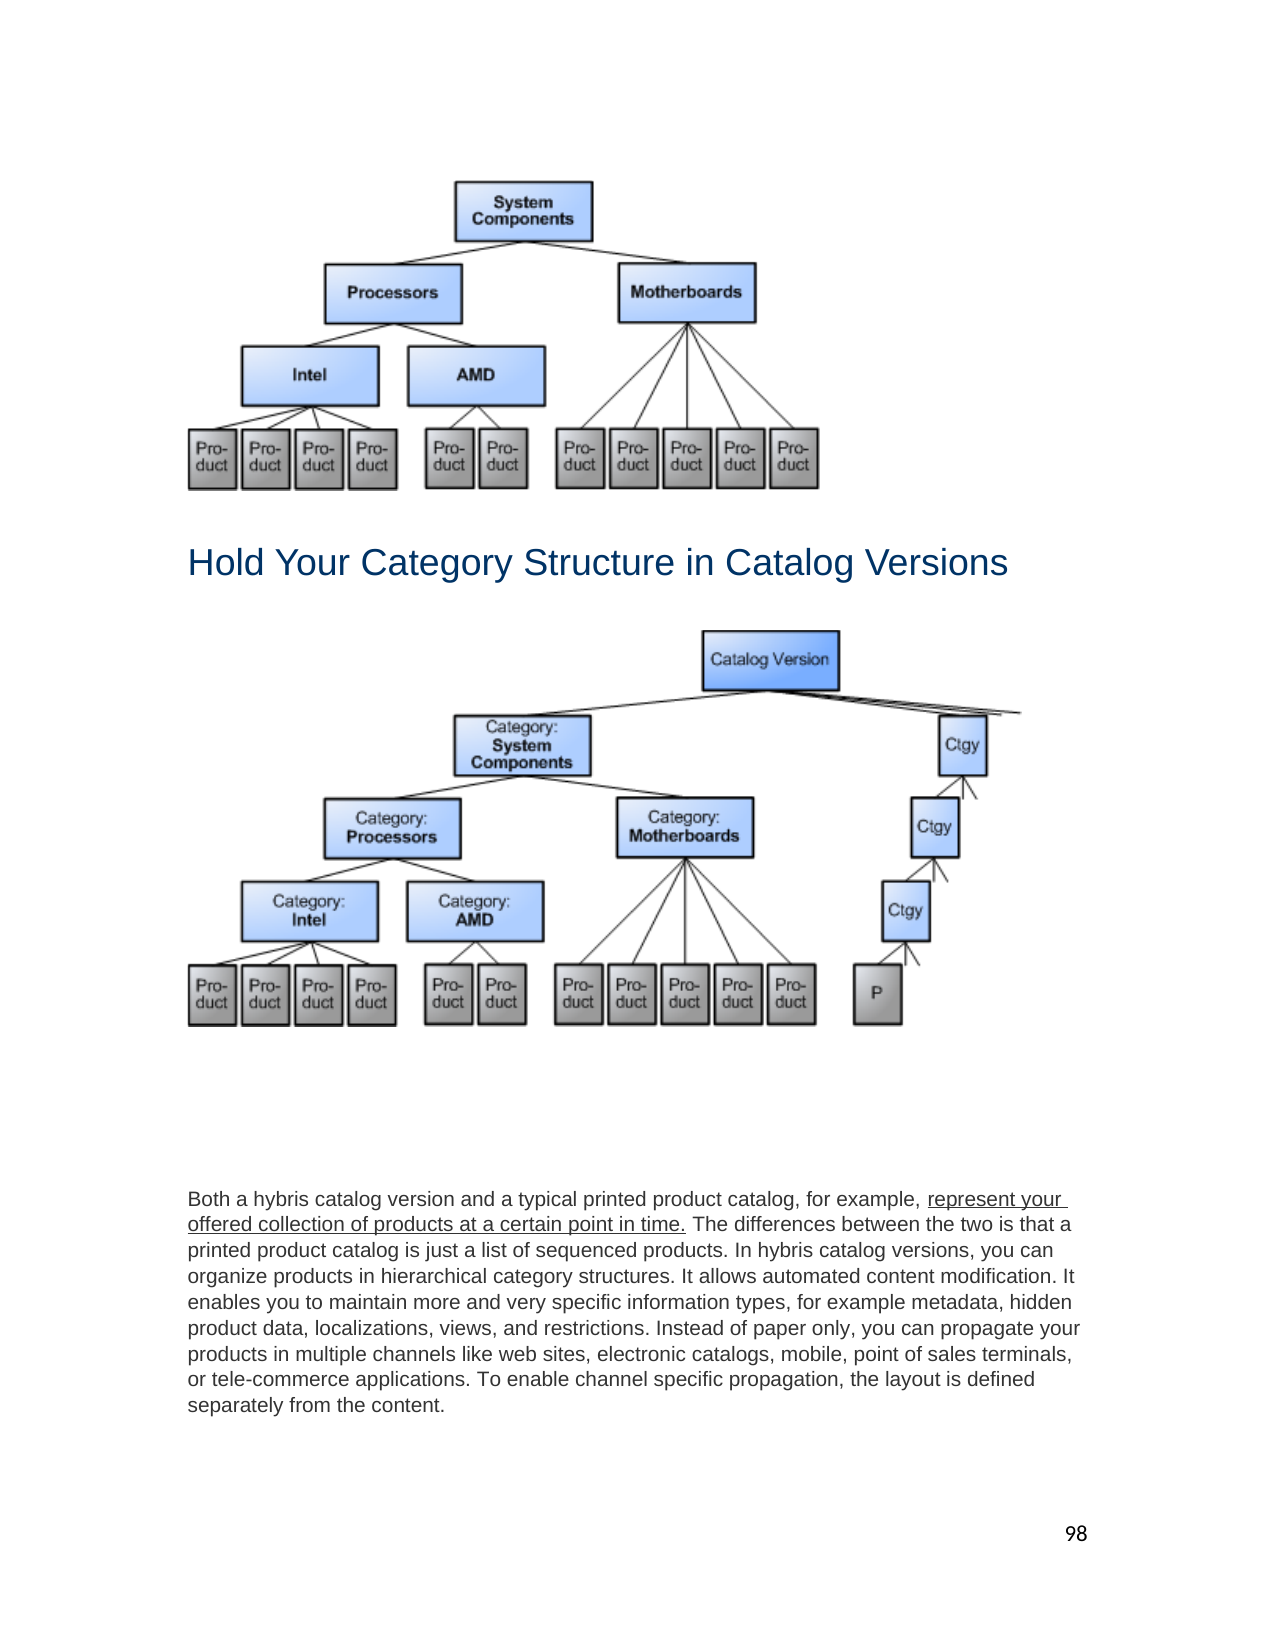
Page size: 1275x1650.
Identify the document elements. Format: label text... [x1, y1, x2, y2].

picture [187, 630, 1022, 1027]
subtitle Hold Your Category Structure in Catalog Versions [187, 540, 1087, 583]
picture [187, 180, 820, 491]
text Both a hybris catalog version and a typical printed product catalog, for example, represent your offered collection of products at a certain point in time. The differences between the two is that a printed product catalog is just a list of sequenced products. In hybris catalog versions, you can organize products in hierarchical category structures. It allows automated content modification. It enables you to maintain more and very specific information types, for example metadata, hidden product data, localizations, views, and restrictions. Instead of paper only, you can propagate your products in multiple channels like web sites, electronic catalogs, mobile, point of sales terminals, or tele-commerce applications. To enable channel specific propagation, the layout is defined separately from the content. [187, 1186, 1087, 1417]
